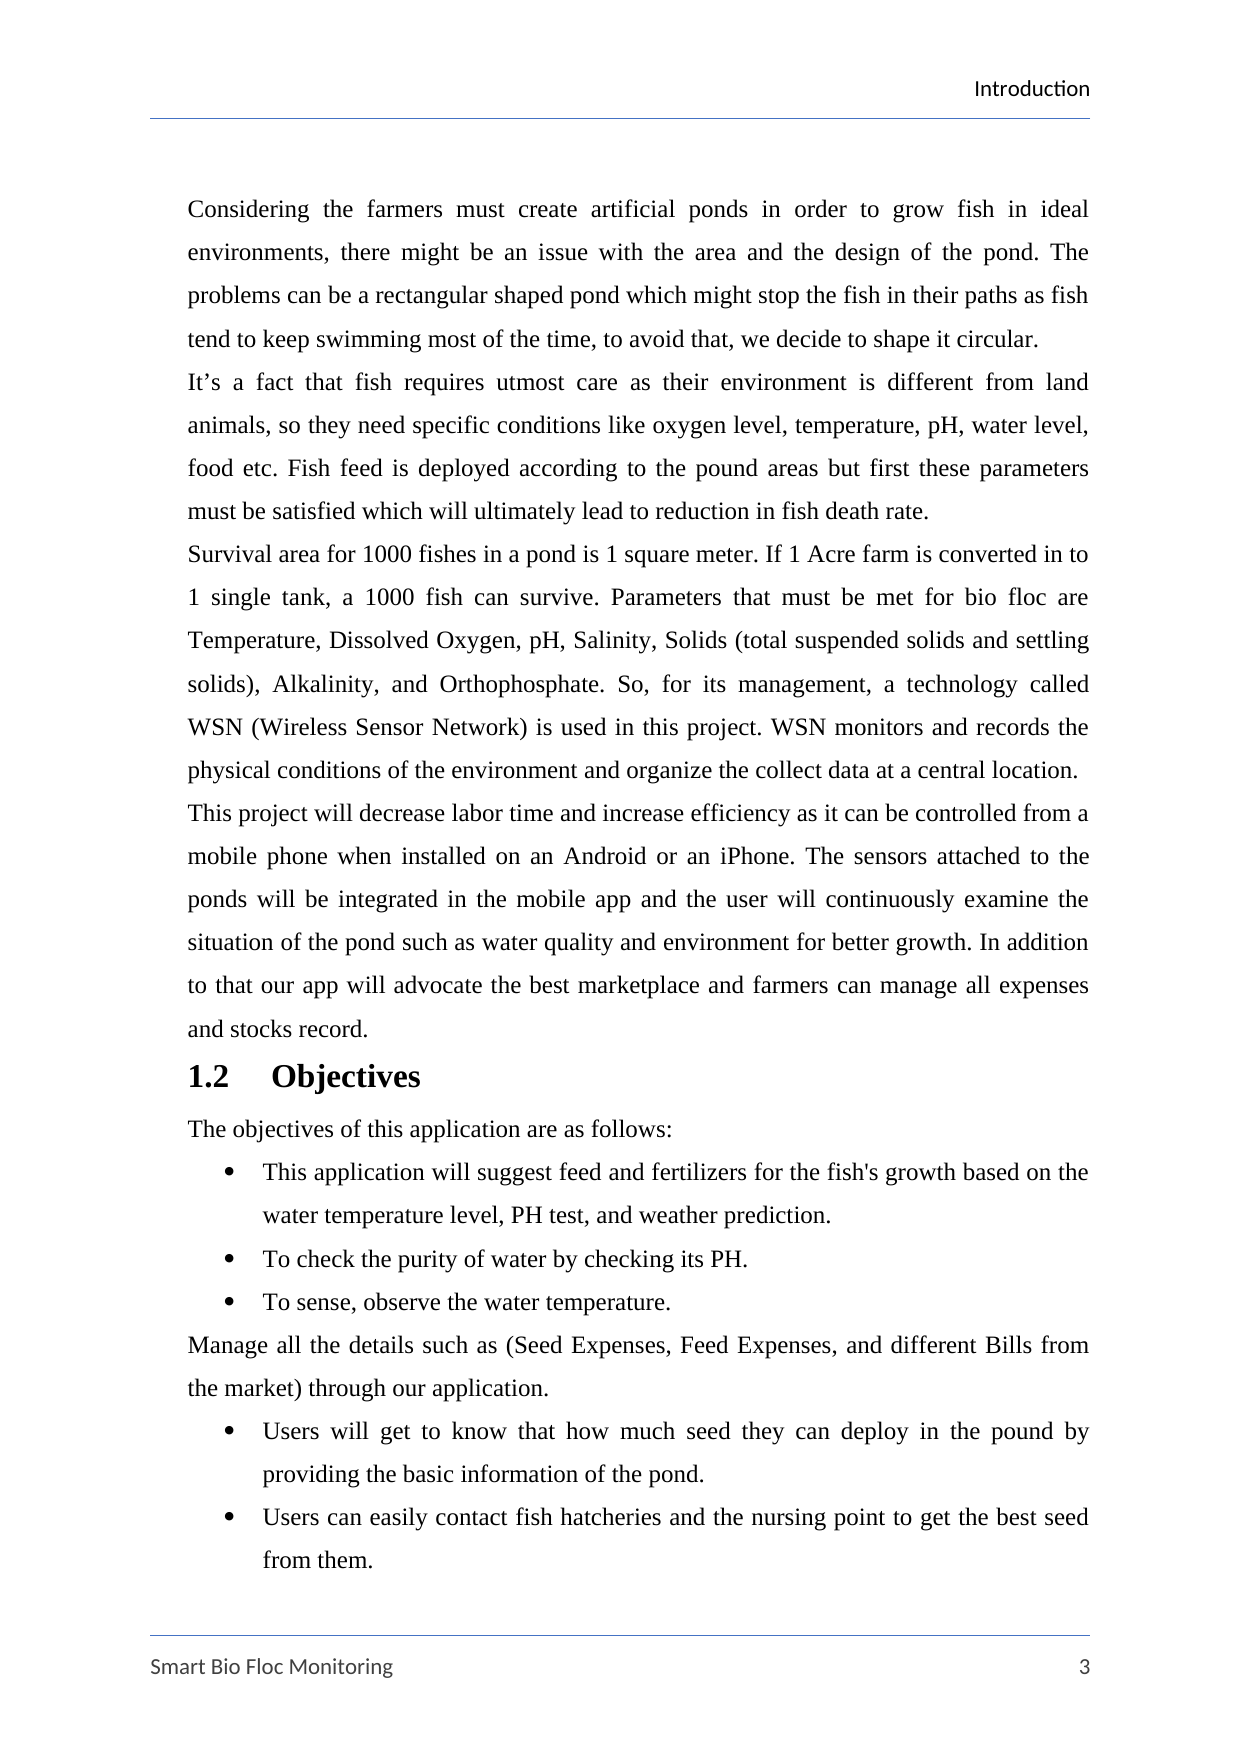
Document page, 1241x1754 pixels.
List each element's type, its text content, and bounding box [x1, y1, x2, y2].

text Considering the farmers must create artificial ponds in order to grow fish in ideal environments, there might be an issue with the area and the design of the pond. The problems can be a rectangular shaped pond which might stop the fish in their paths as fish tend to keep swimming most of the time, to avoid that, we decide to shape it circular. [187, 194, 1090, 352]
list Users will get to know that how much seed they can deploy in the pound by providing the basic information of the pond. [225, 1416, 1090, 1488]
text The objectives of this application are as follows: [187, 1114, 1090, 1143]
text It’s a fact that fish requires utmost care as their environment is different from land animals, so they need specific conditions like oxygen level, temperature, pH, water level, food etc. Fish feed is deployed according to the pound areas but first these parameters must be satisfied which will ultimately lead to reduction in fish death rate. [187, 367, 1090, 525]
list To check the purity of water by checking its PH. [225, 1244, 1090, 1272]
text This project will decrease labor time and increase efficiency as it can be controlled from a mobile phone when installed on an Android or an iPhone. The sensors attached to the ponds will be integrated in the mobile app and the user will continuously examine the situation of the pond such as water quality and environment for better growth. In addition to that our app will advocate the best marketplace and farmers can manage all expenses and stocks record. [187, 798, 1090, 1042]
list Users can easily contact fish hatcheries and the nursing point to get the best seed from them. [225, 1502, 1090, 1574]
text Survival area for 1000 fishes in a pond is 1 square meter. If 1 Acre farm is converted in to 1 single tank, a 1000 fish can survive. Parameters that must be met for bio floc are Temperature, Dissolved Oxygen, pH, Salinity, Solids (total suspended solids and settling solids), Alkalinity, and Orthophosphate. So, for its management, a technology called WSN (Wireless Sensor Network) is used in this project. WSN monitors and records the physical conditions of the environment and organize the collect data at a central location. [187, 539, 1090, 784]
list To sense, observe the water temperature. [225, 1287, 1090, 1316]
text Manage all the details such as (Seed Expenses, Feed Expenses, and different Bills from the market) through our application. [187, 1330, 1090, 1402]
list This application will suggest feed and fertilizers for the fish's growth based on the water temperature level, PH test, and weather prediction. [225, 1157, 1090, 1229]
subtitle Objectives [187, 1057, 1090, 1095]
